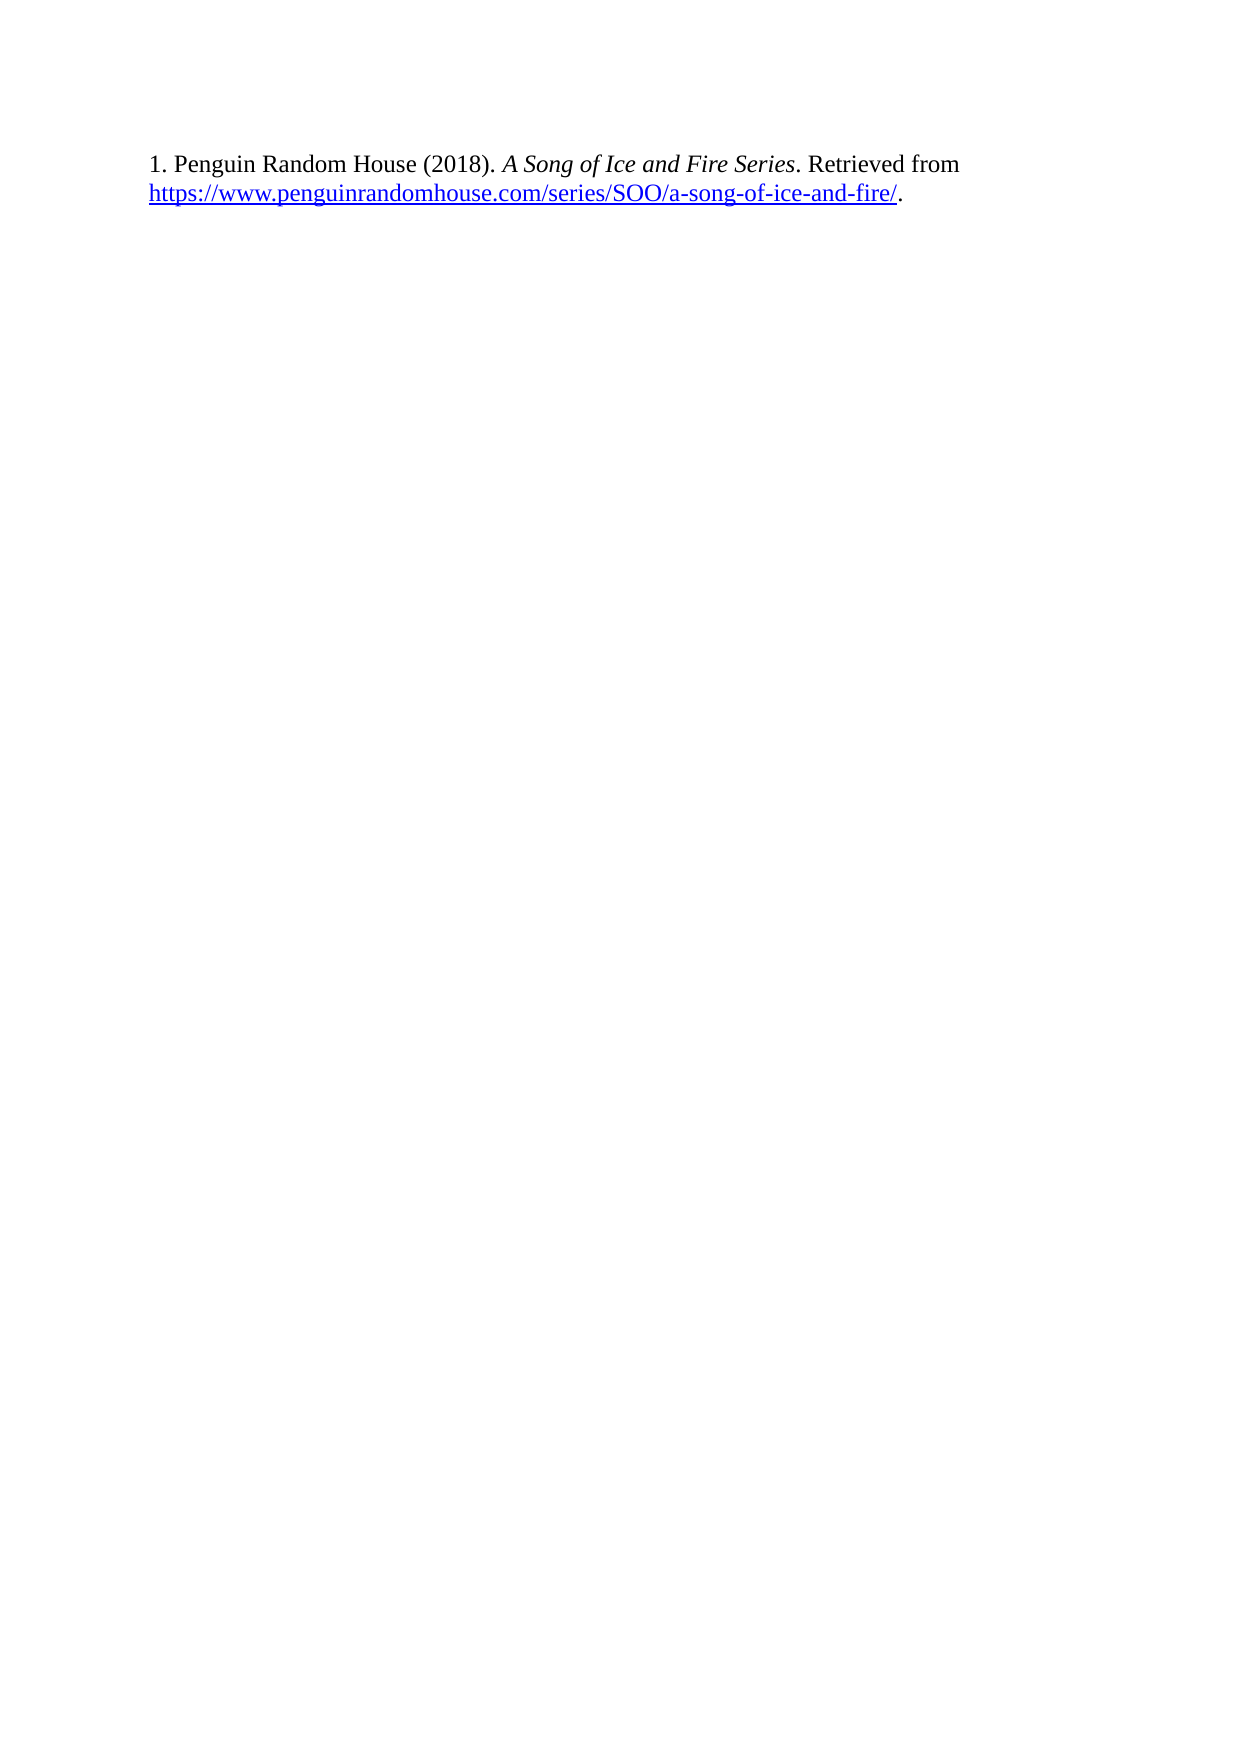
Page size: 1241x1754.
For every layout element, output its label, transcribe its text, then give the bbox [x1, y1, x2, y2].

text 1. Penguin Random House (2018). A Song of Ice and Fire Series. Retrieved from https://www.penguinrandomhouse.com/series/SOO/a-song-of-ice-and-fire/. [149, 150, 1161, 207]
